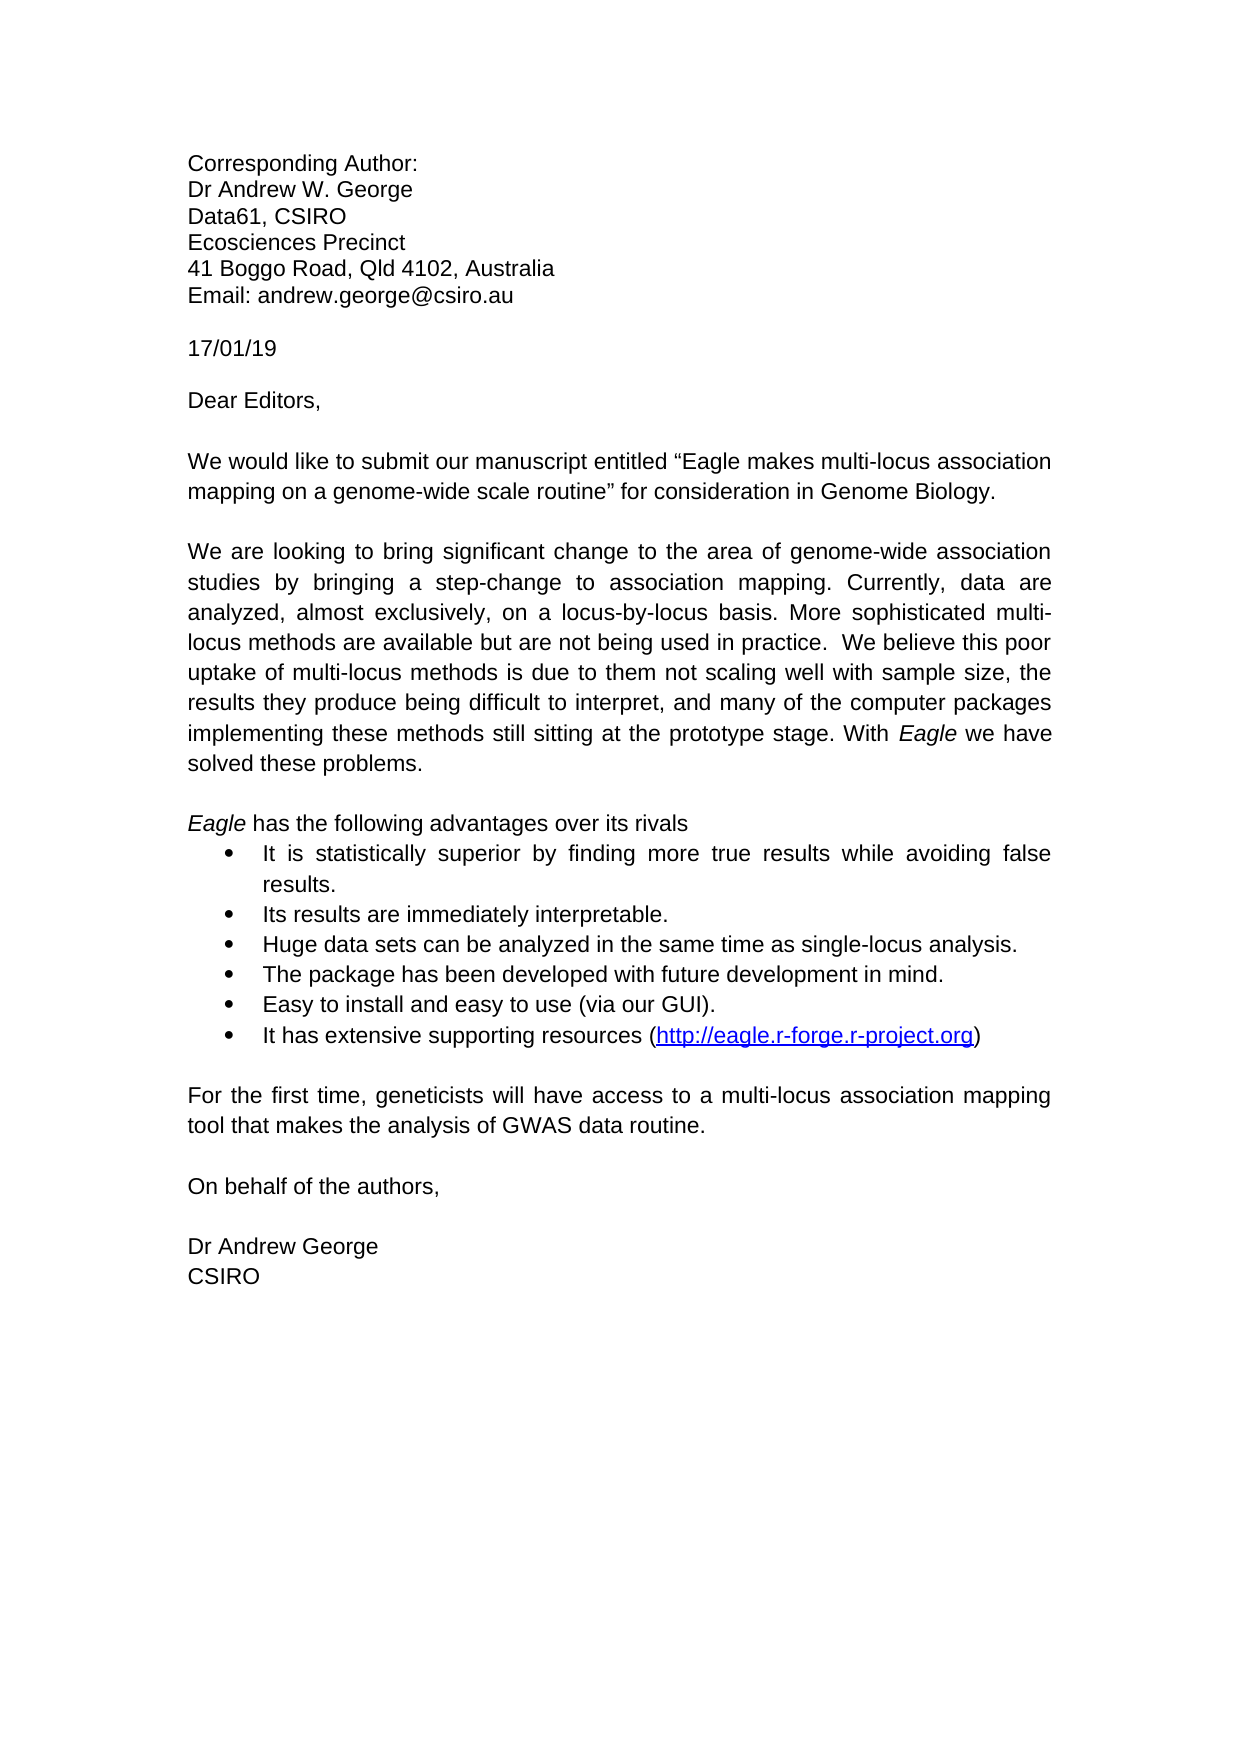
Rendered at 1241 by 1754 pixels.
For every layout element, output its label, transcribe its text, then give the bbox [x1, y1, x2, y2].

text Corresponding Author: [187, 150, 1053, 176]
text 17/01/19 [187, 334, 1053, 361]
text Eagle has the following advantages over its rivals [187, 810, 1053, 836]
text Data61, CSIRO [187, 203, 1053, 229]
text We would like to submit our manuscript entitled “Eagle makes multi-locus association mapping on a genome-wide scale routine” for consideration in Genome Biology. [187, 448, 1053, 504]
list Easy to install and easy to use (via our GUI). [225, 991, 1053, 1018]
list It is statistically superior by finding more true results while avoiding false results. [225, 840, 1053, 897]
text For the first time, geneticists will have access to a multi-locus association mapping tool that makes the analysis of GWAS data routine. [187, 1082, 1053, 1138]
text Dear Editors, [187, 387, 1053, 413]
text We are looking to bring significant change to the area of genome-wide association studies by bringing a step-change to association mapping. Currently, data are analyzed, almost exclusively, on a locus-by-locus basis. More sophisticated multi-locus methods are available but are not being used in practice. We believe this poor uptake of multi-locus methods is due to them not scaling well with sample size, the results they produce being difficult to interpret, and many of the computer packages implementing these methods still sitting at the prototype stage. With Eagle we have solved these problems. [187, 538, 1053, 776]
list It has extensive supporting resources (http://eagle.r-forge.r-project.org) [225, 1022, 1053, 1048]
list The package has been developed with future development in mind. [225, 961, 1053, 987]
list Its results are immediately interpretable. [225, 901, 1053, 927]
text Dr Andrew W. George [187, 176, 1053, 203]
text Dr Andrew George [187, 1233, 1053, 1259]
text On behalf of the authors, [187, 1173, 1053, 1199]
text 41 Boggo Road, Qld 4102, Australia [187, 255, 1053, 282]
text Email: andrew.george@csiro.au [187, 282, 1053, 308]
text Ecosciences Precinct [187, 229, 1053, 255]
text CSIRO [187, 1263, 1053, 1289]
list Huge data sets can be analyzed in the same time as single-locus analysis. [225, 931, 1053, 957]
